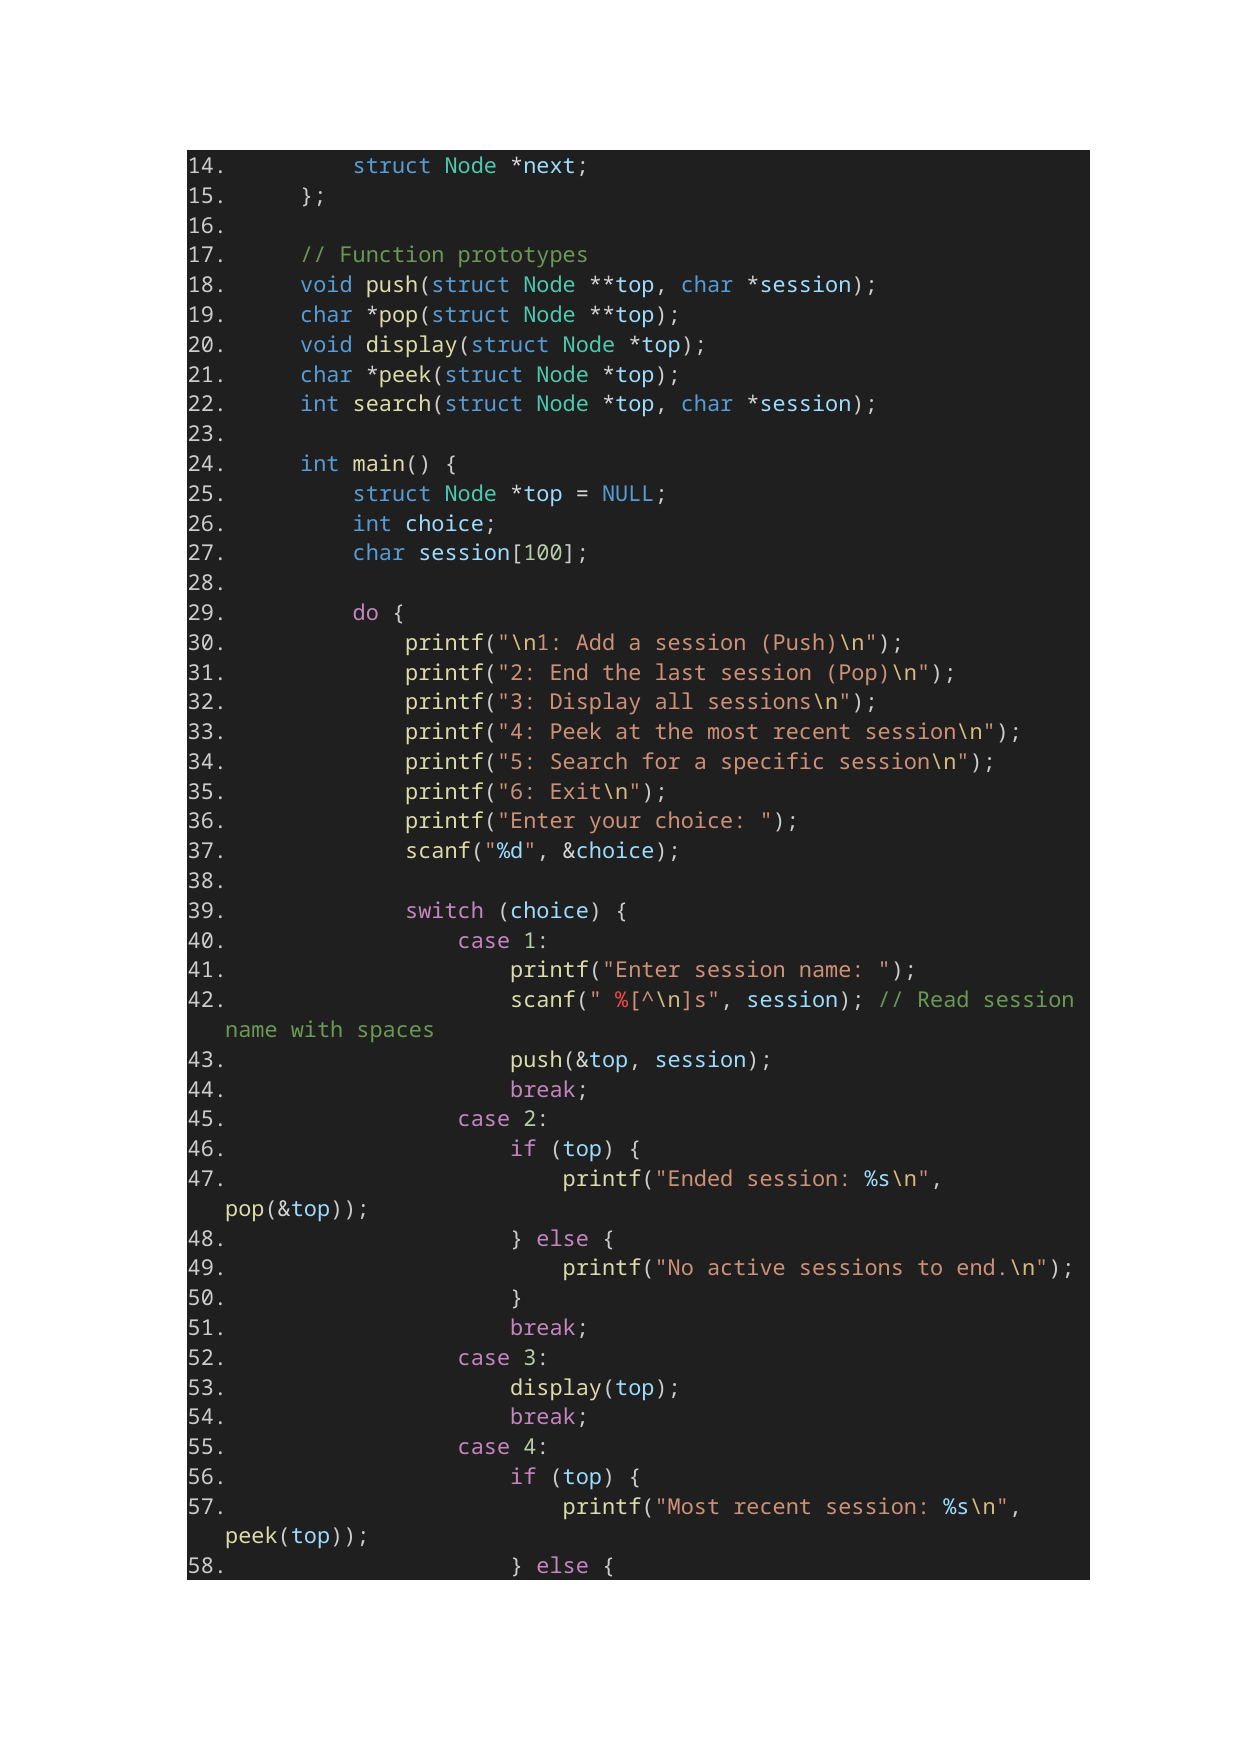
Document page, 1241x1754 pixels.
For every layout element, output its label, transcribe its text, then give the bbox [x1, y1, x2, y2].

list printf("3: Display all sessions\n"); [187, 686, 1090, 716]
list void push(struct Node **top, char *session); [187, 269, 1090, 299]
list char session[100]; [187, 537, 1090, 567]
list break; [187, 1312, 1090, 1342]
list printf("Most recent session: %s\n", peek(top)); [187, 1491, 1090, 1550]
list case 3: [187, 1342, 1090, 1371]
list } [187, 1282, 1090, 1312]
list char *pop(struct Node **top); [187, 299, 1090, 329]
list break; [187, 1401, 1090, 1431]
list if (top) { [187, 1461, 1090, 1491]
list do { [187, 597, 1090, 627]
list printf("Enter session name: "); [187, 954, 1090, 984]
list }; [187, 180, 1090, 209]
list scanf("%d", &choice); [187, 835, 1090, 865]
list int main() { [187, 448, 1090, 478]
list struct Node *next; [187, 150, 1090, 180]
list switch (choice) { [187, 895, 1090, 924]
list struct Node *top = NULL; [187, 478, 1090, 507]
list char *peek(struct Node *top); [187, 358, 1090, 388]
list printf("6: Exit\n"); [187, 776, 1090, 805]
list printf("Ended session: %s\n", pop(&top)); [187, 1163, 1090, 1222]
list scanf(" %[^\n]s", session); // Read session name with spaces [187, 984, 1090, 1044]
list case 4: [187, 1431, 1090, 1461]
list } else { [187, 1222, 1090, 1252]
list // Function prototypes [187, 239, 1090, 269]
list printf("\n1: Add a session (Push)\n"); [187, 627, 1090, 656]
list if (top) { [187, 1133, 1090, 1163]
list int choice; [187, 507, 1090, 537]
list void display(struct Node *top); [187, 329, 1090, 358]
list printf("No active sessions to end.\n"); [187, 1252, 1090, 1282]
list } else { [187, 1550, 1090, 1580]
list printf("2: End the last session (Pop)\n"); [187, 656, 1090, 686]
list push(&top, session); [187, 1044, 1090, 1073]
list case 2: [187, 1103, 1090, 1133]
list break; [187, 1073, 1090, 1103]
list display(top); [187, 1371, 1090, 1401]
list int search(struct Node *top, char *session); [187, 388, 1090, 418]
list case 1: [187, 924, 1090, 954]
list printf("5: Search for a specific session\n"); [187, 746, 1090, 776]
list printf("Enter your choice: "); [187, 805, 1090, 835]
list printf("4: Peek at the most recent session\n"); [187, 716, 1090, 746]
